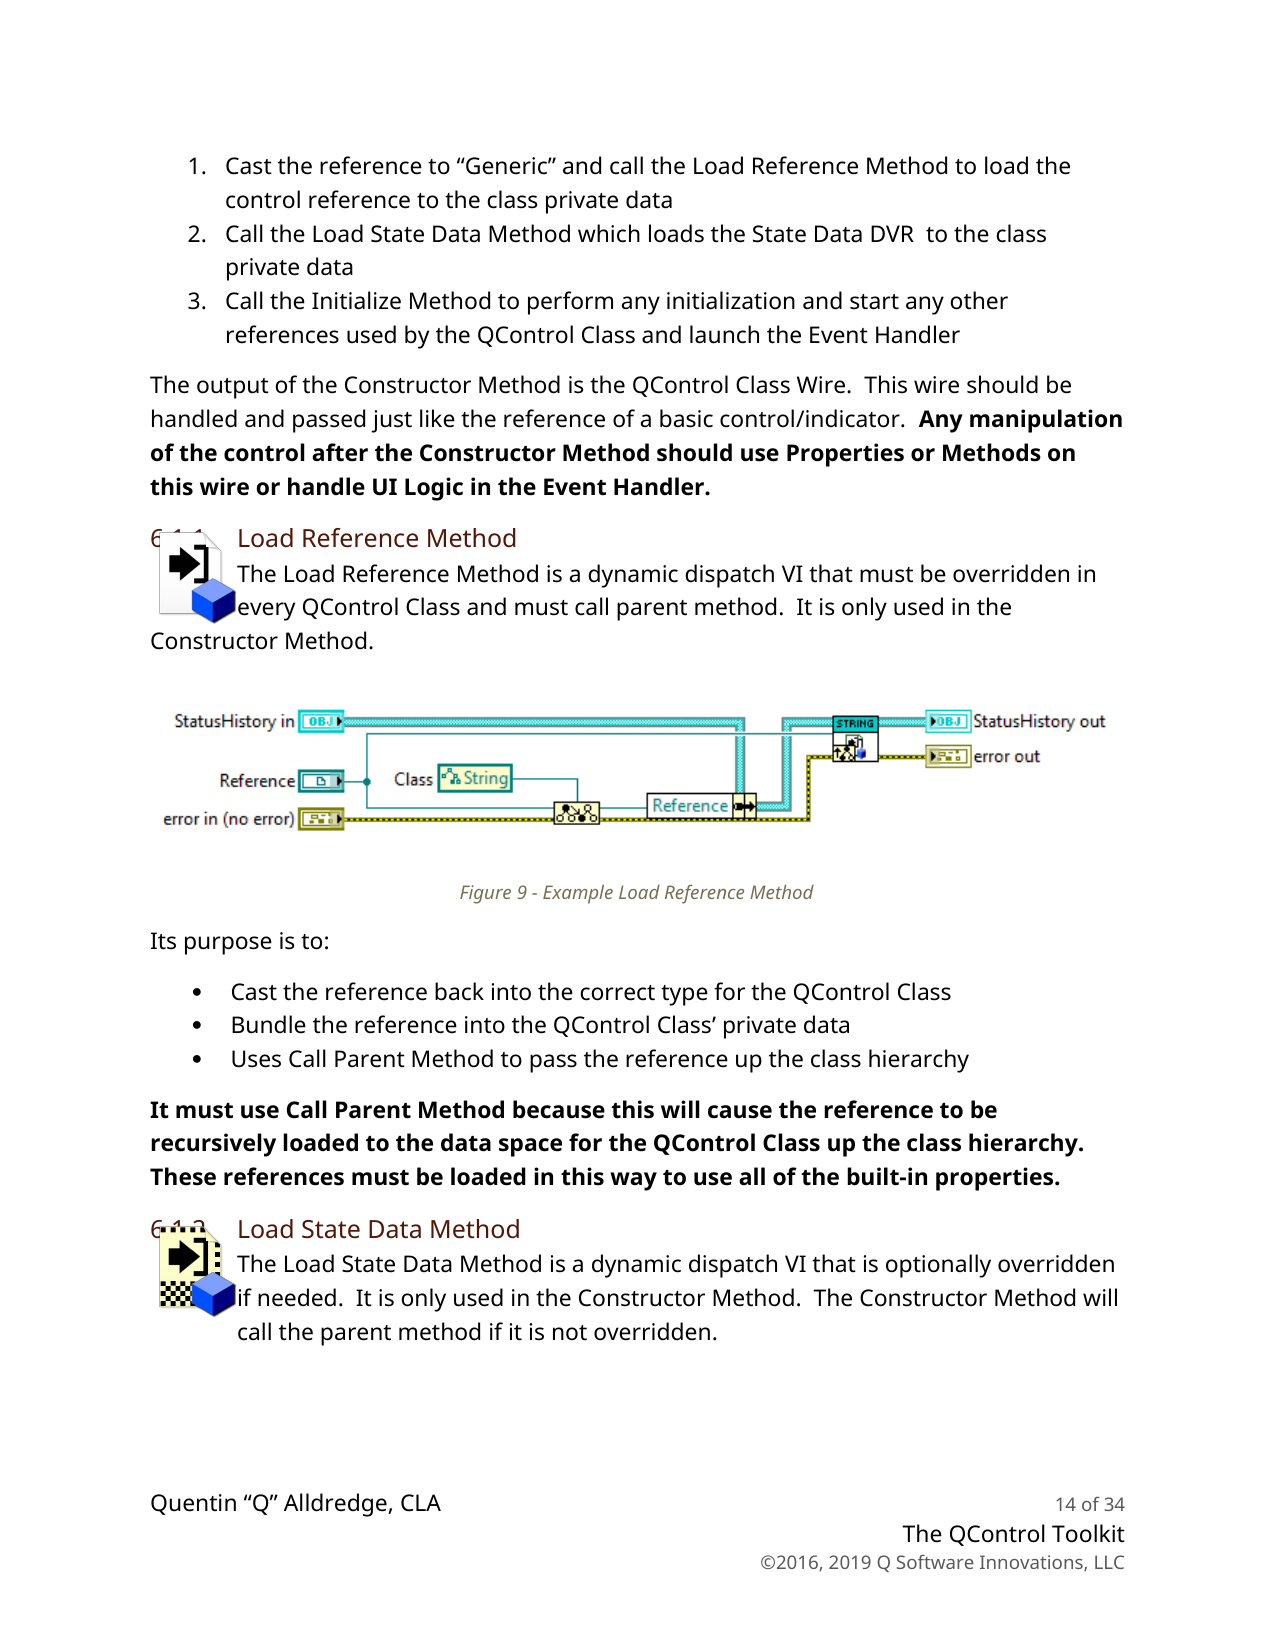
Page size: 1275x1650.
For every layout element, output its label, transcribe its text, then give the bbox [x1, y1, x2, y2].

subtitle Load Reference Method [237, 521, 1125, 555]
list Call the Initialize Method to perform any initialization and start any other references used by the QControl Class and launch the Event Handler [187, 285, 1125, 350]
text It must use Call Parent Method because this will cause the reference to be recursively loaded to the data space for the QControl Class up the class hierarchy. These references must be loaded in this way to use all of the built-in properties. [150, 1094, 1125, 1192]
list Cast the reference back into the correct type for the QControl Class [193, 976, 1125, 1007]
list Uses Call Parent Method to pass the reference up the class hierarchy [193, 1043, 1125, 1074]
text The output of the Constructor Method is the QControl Class Wire. This wire should be handled and passed just like the reference of a basic control/indicator. Any manipulation of the control after the Constructor Method should use Properties or Methods on this wire or handle UI Logic in the Event Handler. [150, 369, 1125, 502]
text Its purpose is to: [150, 925, 1125, 957]
subtitle Load State Data Method [150, 1212, 1125, 1246]
list Bundle the reference into the QControl Class’ private data [193, 1009, 1125, 1041]
picture [150, 1215, 237, 1318]
text The Load State Data Method is a dynamic dispatch VI that is optionally overridden if needed. It is only used in the Constructor Method. The Constructor Method will call the parent method if it is not overridden. [150, 1248, 1125, 1347]
text The Load Reference Method is a dynamic dispatch VI that must be overridden in every QControl Class and must call parent method. It is only used in the Constructor Method. [150, 558, 1125, 656]
list Call the Load State Data Method which loads the State Data DVR to the class private data [187, 217, 1125, 282]
list Cast the reference to “Generic” and call the Load Reference Method to load the control reference to the class private data [187, 150, 1125, 215]
picture [150, 675, 1125, 860]
text Figure 9 - Example Load Reference Method [150, 879, 1125, 904]
picture [150, 521, 237, 625]
